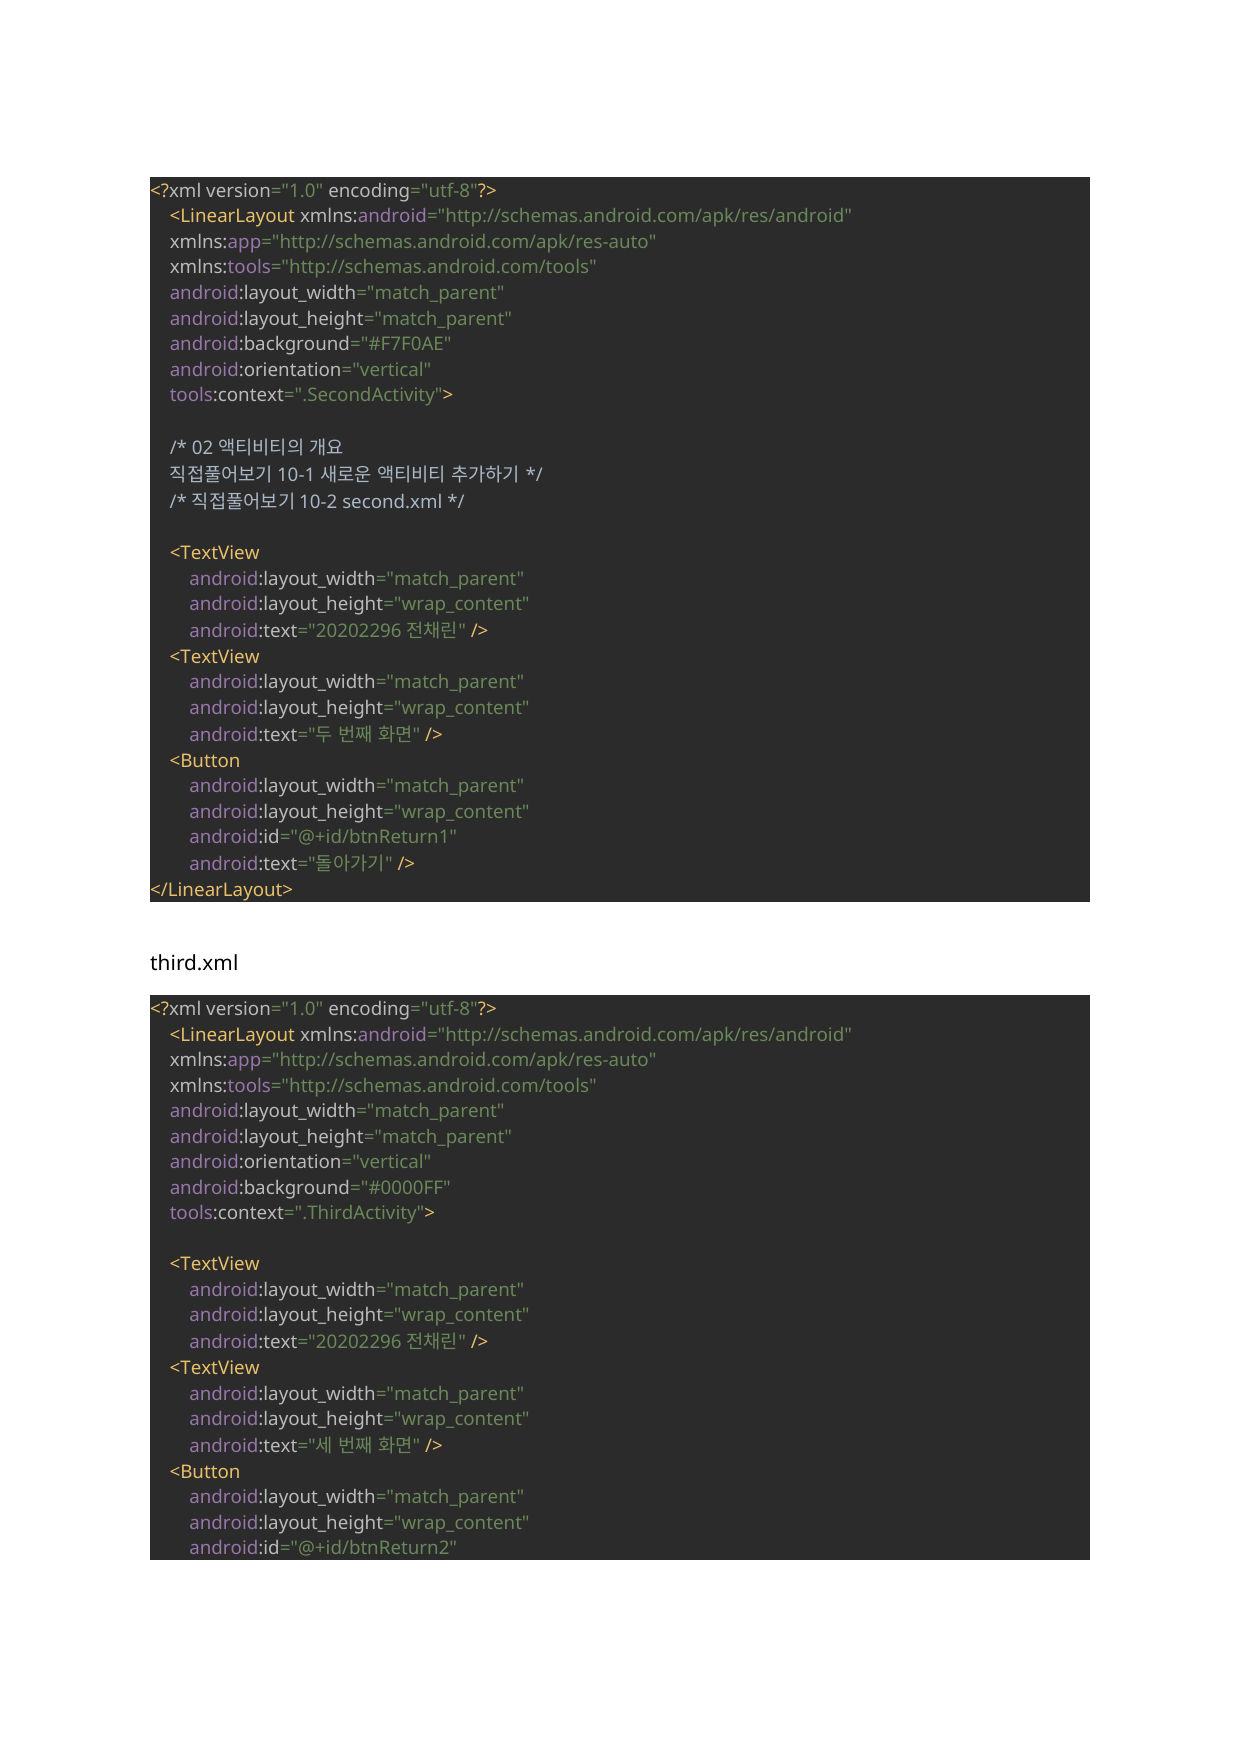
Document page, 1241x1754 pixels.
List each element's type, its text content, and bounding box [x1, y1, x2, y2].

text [150, 995, 1090, 1560]
text <?xml version="1.0" encoding="utf-8"?> <LinearLayout xmlns:android="http://schemas.android.com/apk/res/android" xmlns:app="http://schemas.android.com/apk/res-auto" xmlns:tools="http://schemas.android.com/tools" android:layout_width="match_parent" android:layout_height="match_parent" android:background="#F7F0AE" android:orientation="vertical" tools:context=".SecondActivity"> /* 02 액티비티의 개요 직접풀어보기10-1 새로운 액티비티 추가하기 */ /* 직접풀어보기10-2 second.xml */ <TextView android:layout_width="match_parent" android:layout_height="wrap_content" android:text="20202296 전채린" /> <TextView android:layout_width="match_parent" android:layout_height="wrap_content" android:text="두 번째 화면" /> <Button android:layout_width="match_parent" android:layout_height="wrap_content" android:id="@+id/btnReturn1" android:text="돌아가기" /> </LinearLayout> [150, 177, 1090, 902]
text third.xml [150, 948, 1090, 977]
